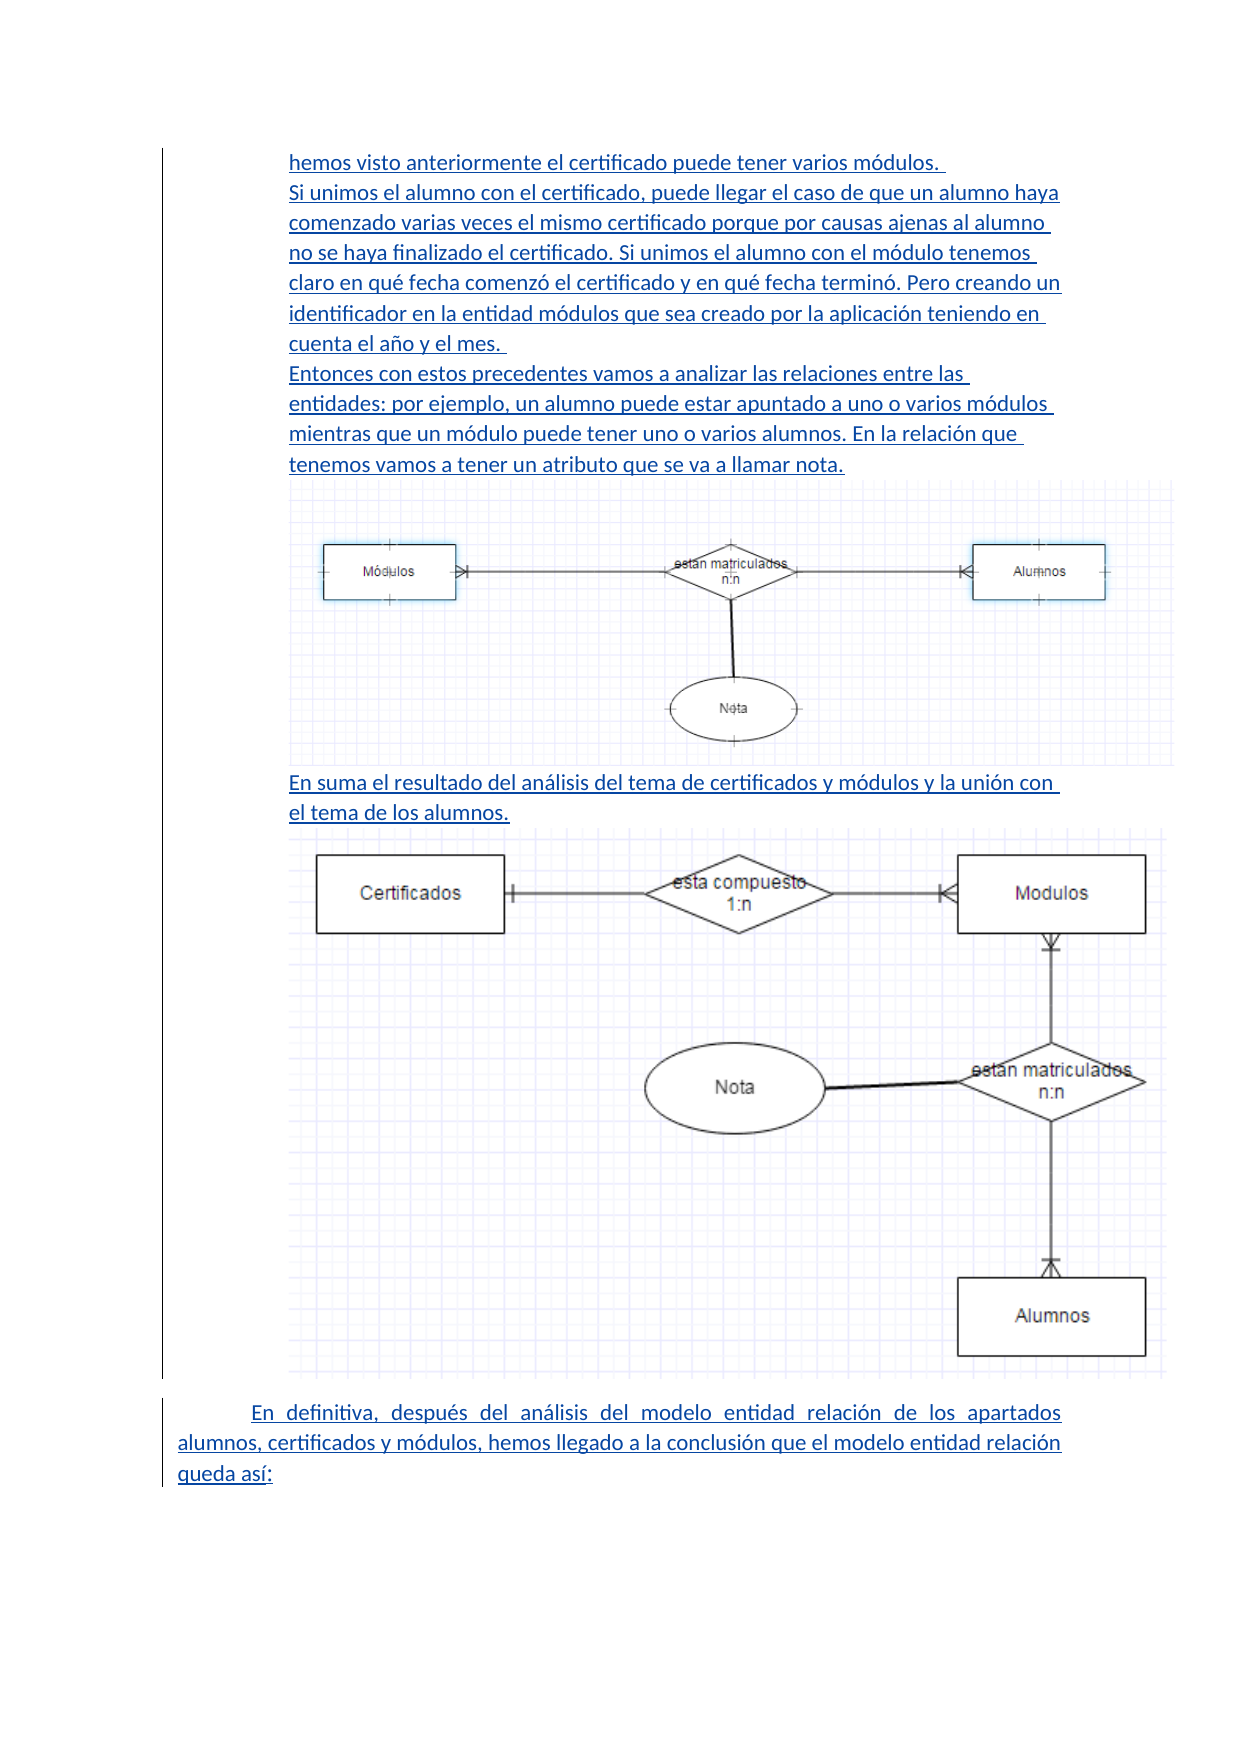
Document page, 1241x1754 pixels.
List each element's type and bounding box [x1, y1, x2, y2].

picture [288, 828, 1167, 1379]
picture [288, 480, 1175, 766]
